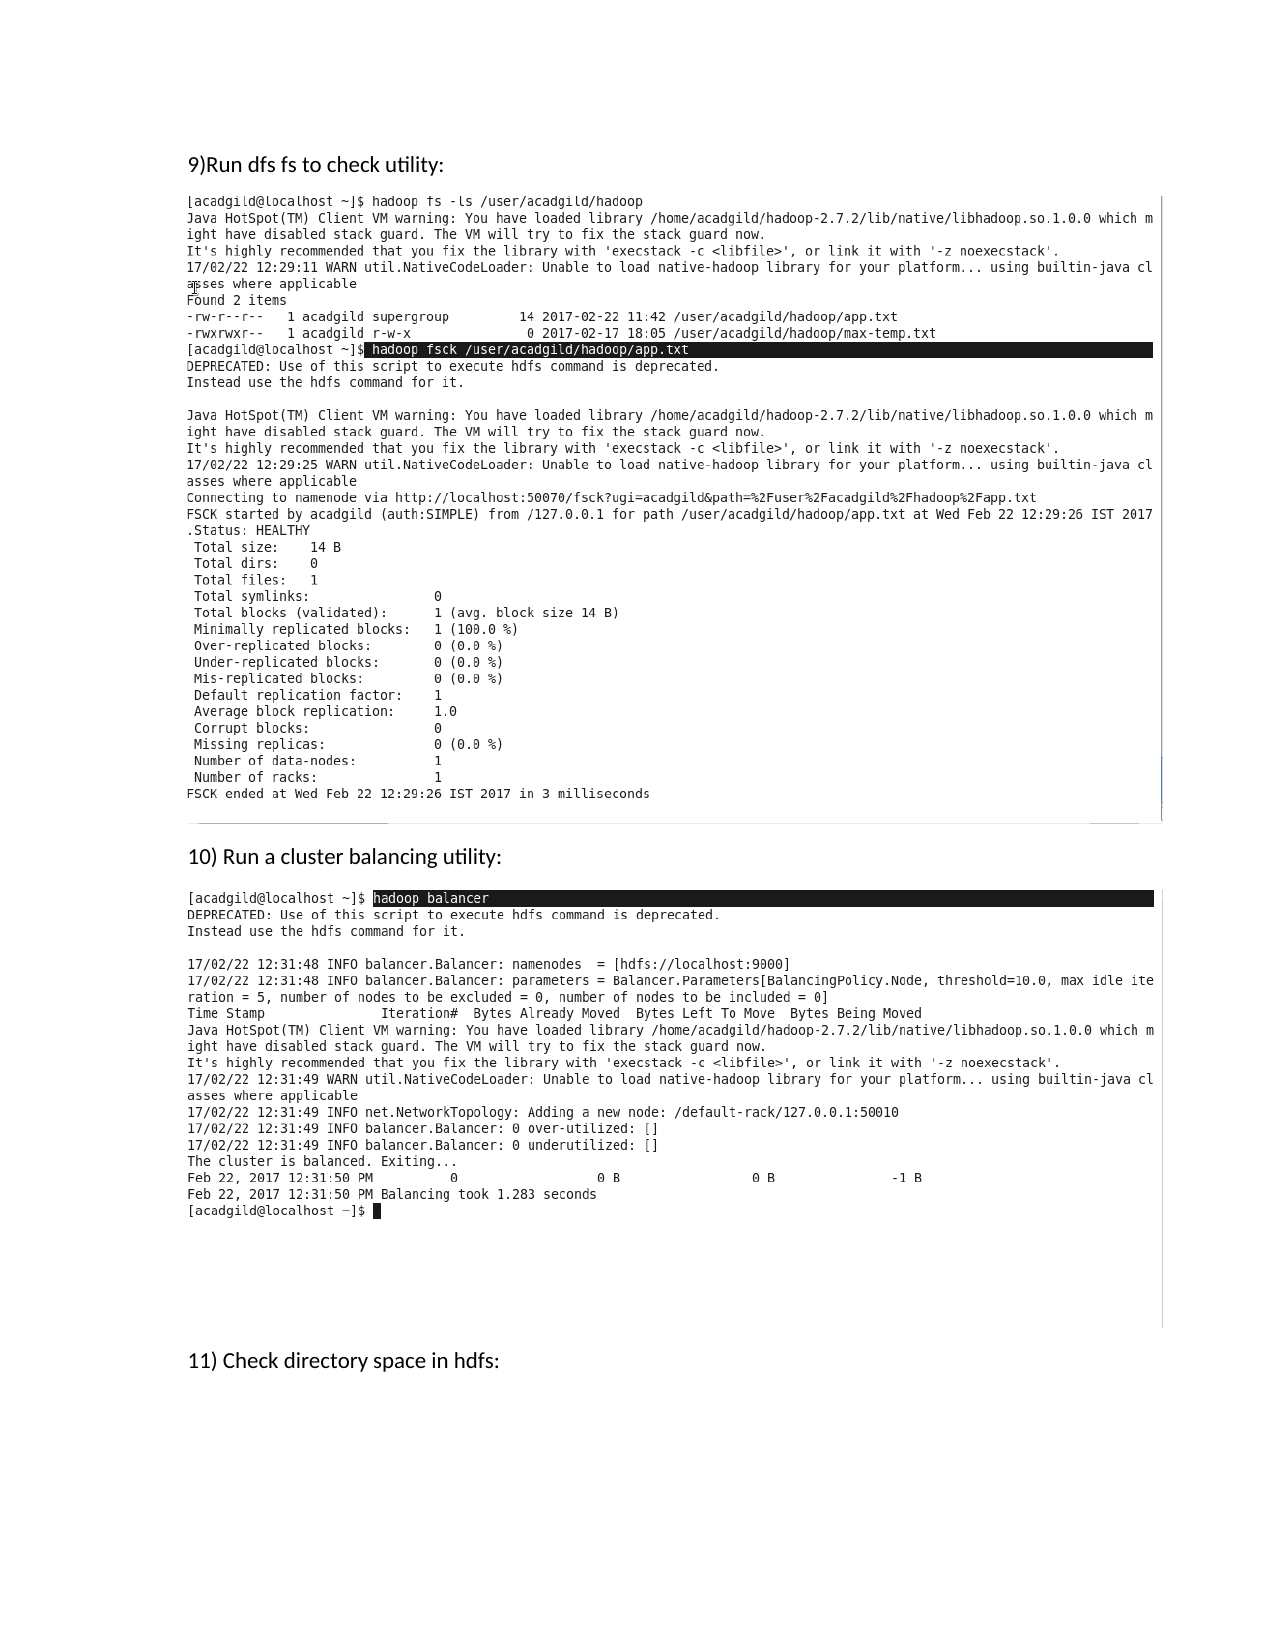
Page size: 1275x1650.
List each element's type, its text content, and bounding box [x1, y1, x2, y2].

picture [187, 889, 1163, 1328]
picture [187, 196, 1163, 824]
text 9)Run dfs fs to check utility: [187, 150, 1125, 178]
text 11) Check directory space in hdfs: [187, 1346, 1125, 1374]
text 10) Run a cluster balancing utility: [187, 842, 1125, 870]
